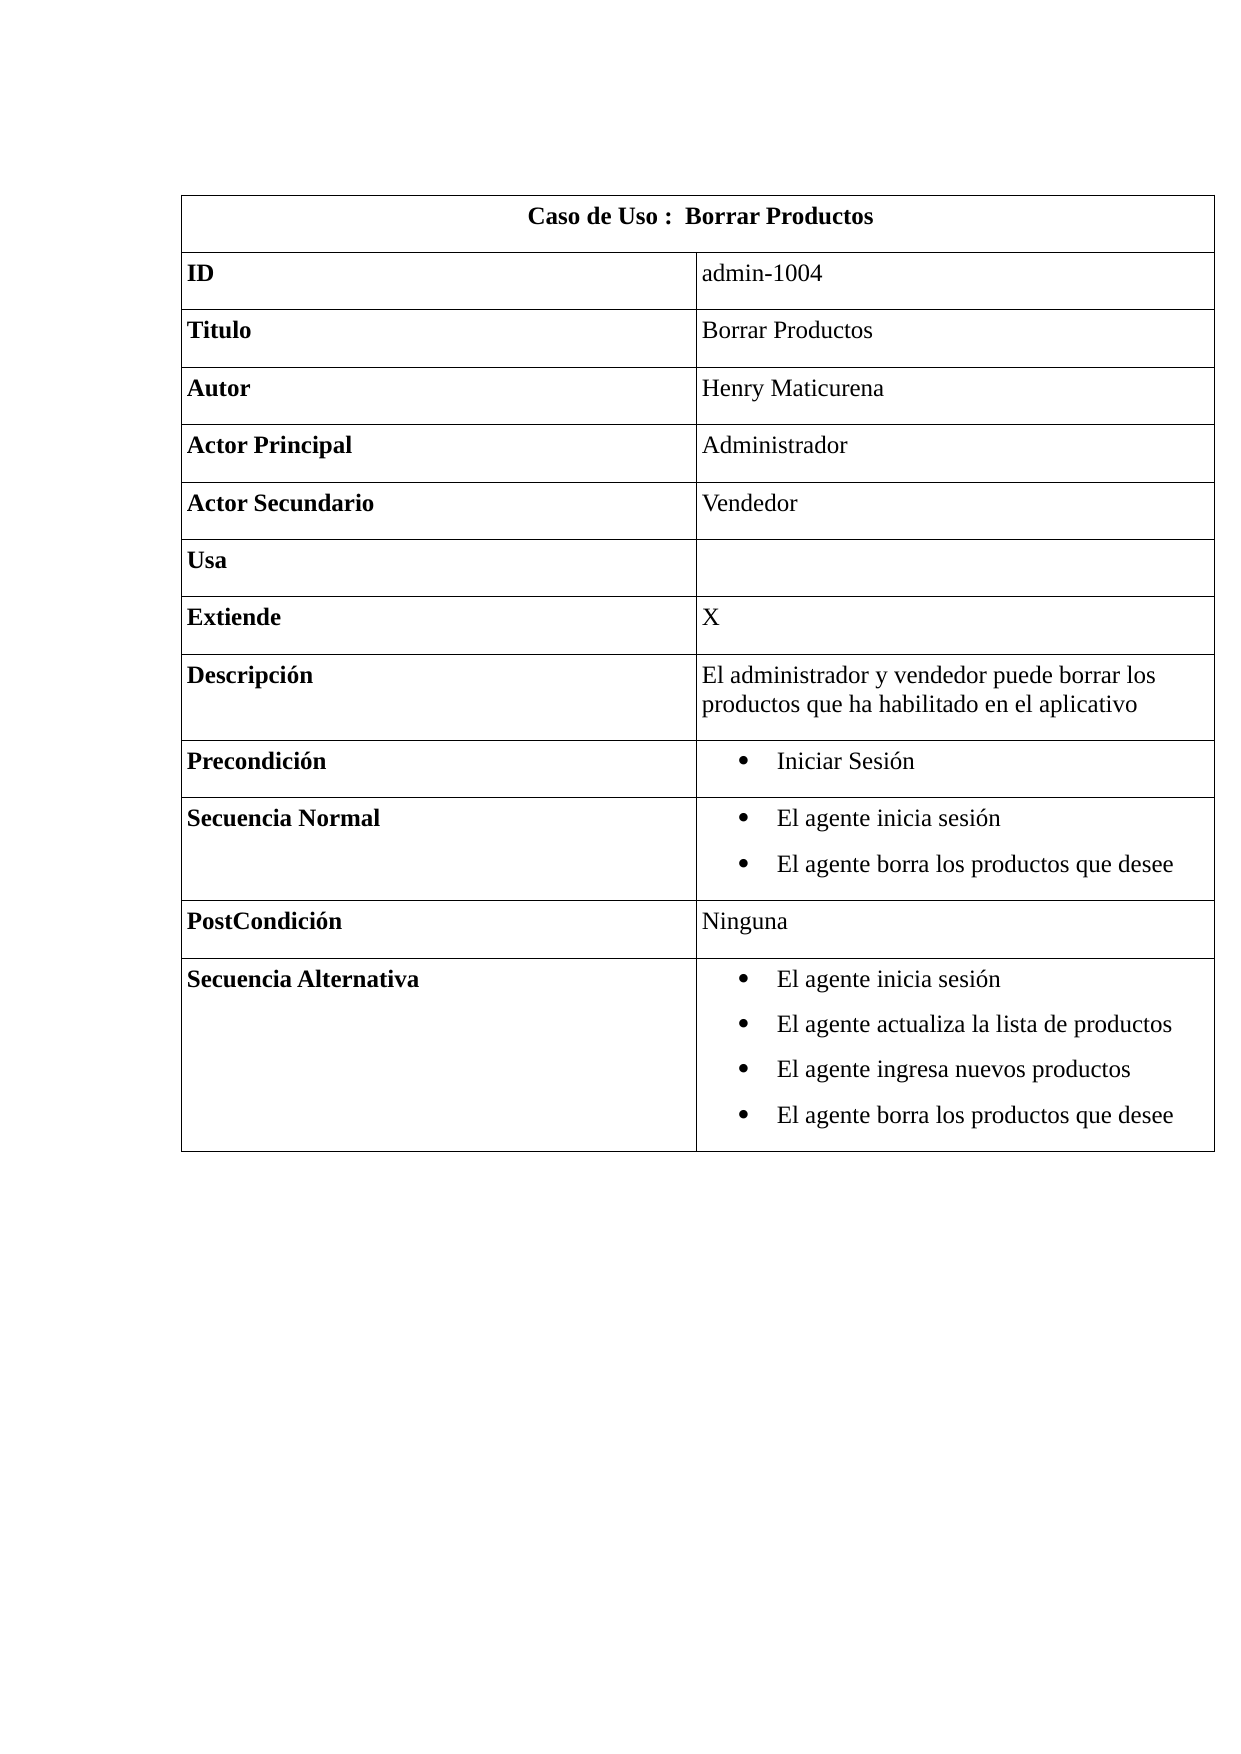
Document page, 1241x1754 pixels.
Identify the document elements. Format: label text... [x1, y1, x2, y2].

table_cell Descripción [182, 655, 696, 740]
table_cell El agente inicia sesión El agente borra los productos que desee [697, 798, 1214, 900]
table_cell Ninguna [697, 901, 1214, 957]
table_cell [697, 540, 1214, 596]
table_cell ID [182, 253, 696, 309]
table_cell Precondición [182, 741, 696, 797]
table_cell Vendedor [697, 483, 1214, 539]
table_cell Extiende [182, 597, 696, 654]
table_cell PostCondición [182, 901, 696, 957]
table_cell Actor Secundario [182, 483, 696, 539]
table_cell Borrar Productos [697, 310, 1214, 367]
table_cell Autor [182, 368, 696, 424]
table_cell Titulo [182, 310, 696, 367]
table_cell El administrador y vendedor puede borrar los productos que ha habilitado en el aplicativo [697, 655, 1214, 740]
table_cell Iniciar Sesión [697, 741, 1214, 797]
table_cell Usa [182, 540, 696, 596]
table_cell El agente inicia sesión El agente actualiza la lista de productos El agente ingresa nuevos productos El agente borra los productos que desee [697, 959, 1214, 1151]
table_cell Administrador [697, 425, 1214, 481]
table_cell Henry Maticurena [697, 368, 1214, 424]
table_cell Actor Principal [182, 425, 696, 481]
table_header Caso de Uso : Borrar Productos [182, 196, 1214, 252]
table_cell Secuencia Alternativa [182, 959, 696, 1151]
table_cell admin-1004 [697, 253, 1214, 309]
table_cell X [697, 597, 1214, 654]
table_cell Secuencia Normal [182, 798, 696, 900]
